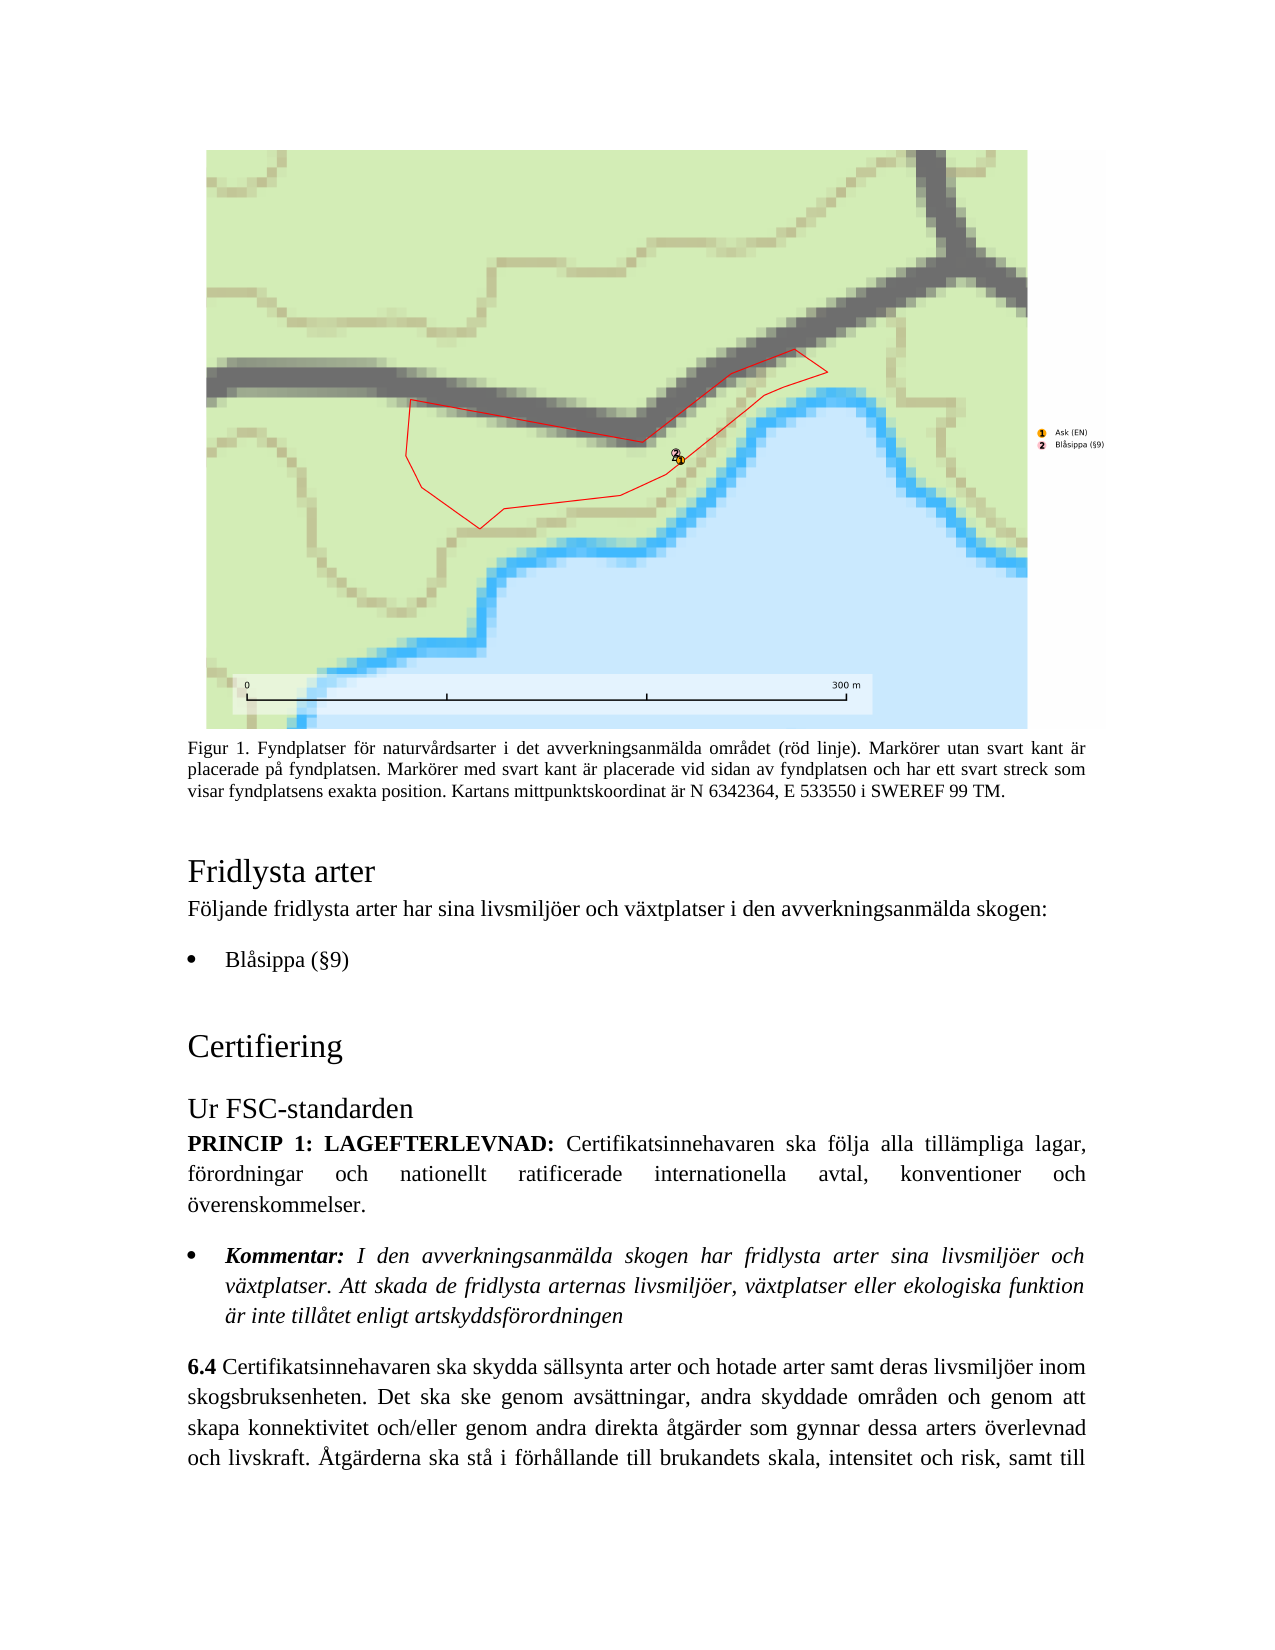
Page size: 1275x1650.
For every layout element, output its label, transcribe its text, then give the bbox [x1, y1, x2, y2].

list Blåsippa (§9) [187, 947, 1087, 973]
text Följande fridlysta arter har sina livsmiljöer och växtplatser i den avverkningsanmälda skogen: [187, 896, 1087, 922]
picture [206, 150, 1107, 729]
subtitle Fridlysta arter [187, 851, 1087, 890]
list Kommentar: I den avverkningsanmälda skogen har fridlysta arter sina livsmiljöer och växtplatser. Att skada de fridlysta arternas livsmiljöer, växtplatser eller ekologiska funktion är inte tillåtet enligt artskyddsförordningen [187, 1242, 1087, 1328]
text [187, 1353, 1087, 1470]
subtitle Certifiering [187, 1027, 1087, 1065]
subtitle Ur FSC-standarden [187, 1092, 1087, 1125]
text PRINCIP 1: LAGEFTERLEVNAD: Certifikatsinnehavaren ska följa alla tillämpliga lagar, förordningar och nationellt ratificerade internationella avtal, konventioner och överenskommelser. [187, 1130, 1087, 1217]
text Figur 1. Fyndplatser för naturvårdsarter i det avverkningsanmälda området (röd linje). Markörer utan svart kant är placerade på fyndplatsen. Markörer med svart kant är placerade vid sidan av fyndplatsen och har ett svart streck som visar fyndplatsens exakta position. Kartans mittpunktskoordinat är N 6342364, E 533550 i SWEREF 99 TM. [187, 737, 1087, 801]
